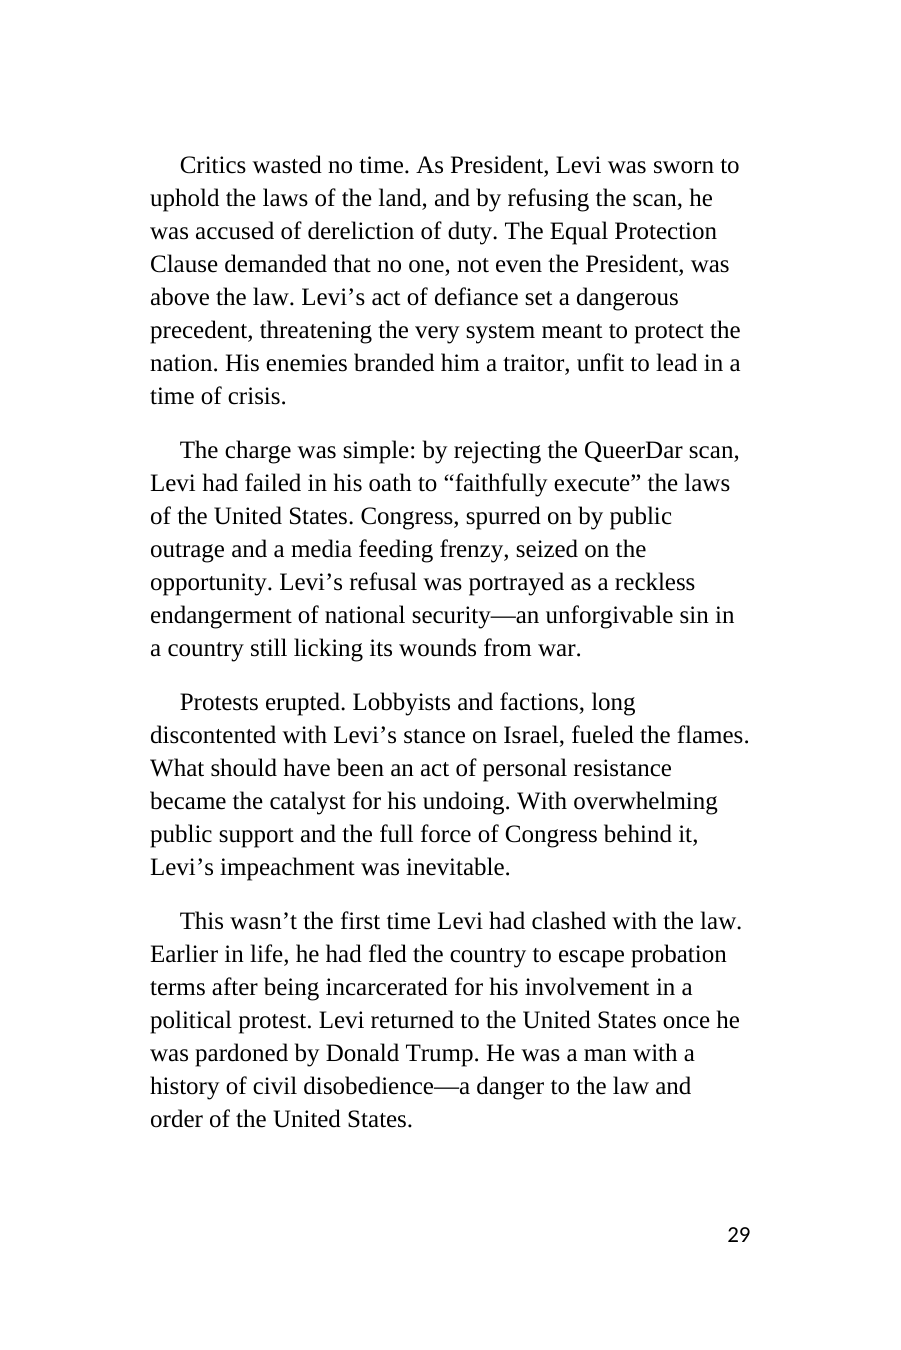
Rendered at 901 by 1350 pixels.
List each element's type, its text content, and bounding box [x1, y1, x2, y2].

text Protests erupted. Lobbyists and factions, long discontented with Levi’s stance on Israel, fueled the flames. What should have been an act of personal resistance became the catalyst for his undoing. With overwhelming public support and the full force of Congress behind it, Levi’s impeachment was inevitable. [150, 687, 750, 881]
text Critics wasted no time. As President, Levi was sworn to uphold the laws of the land, and by refusing the scan, he was accused of dereliction of duty. The Equal Protection Clause demanded that no one, not even the President, was above the law. Levi’s act of defiance set a dangerous precedent, threatening the very system meant to protect the nation. His enemies branded him a traitor, unfit to lead in a time of crisis. [150, 150, 750, 410]
text The charge was simple: by rejecting the QueerDar scan, Levi had failed in his oath to “faithfully execute” the laws of the United States. Congress, spurred on by public outrage and a media feeding frenzy, seized on the opportunity. Levi’s refusal was portrayed as a reckless endangerment of national security—an unforgivable sin in a country still licking its wounds from war. [150, 435, 750, 662]
text This wasn’t the first time Levi had clashed with the law. Earlier in life, he had fled the country to escape probation terms after being incarcerated for his involvement in a political protest. Levi returned to the United States once he was pardoned by Donald Trump. He was a man with a history of civil disobedience—a danger to the law and order of the United States. [150, 906, 750, 1133]
